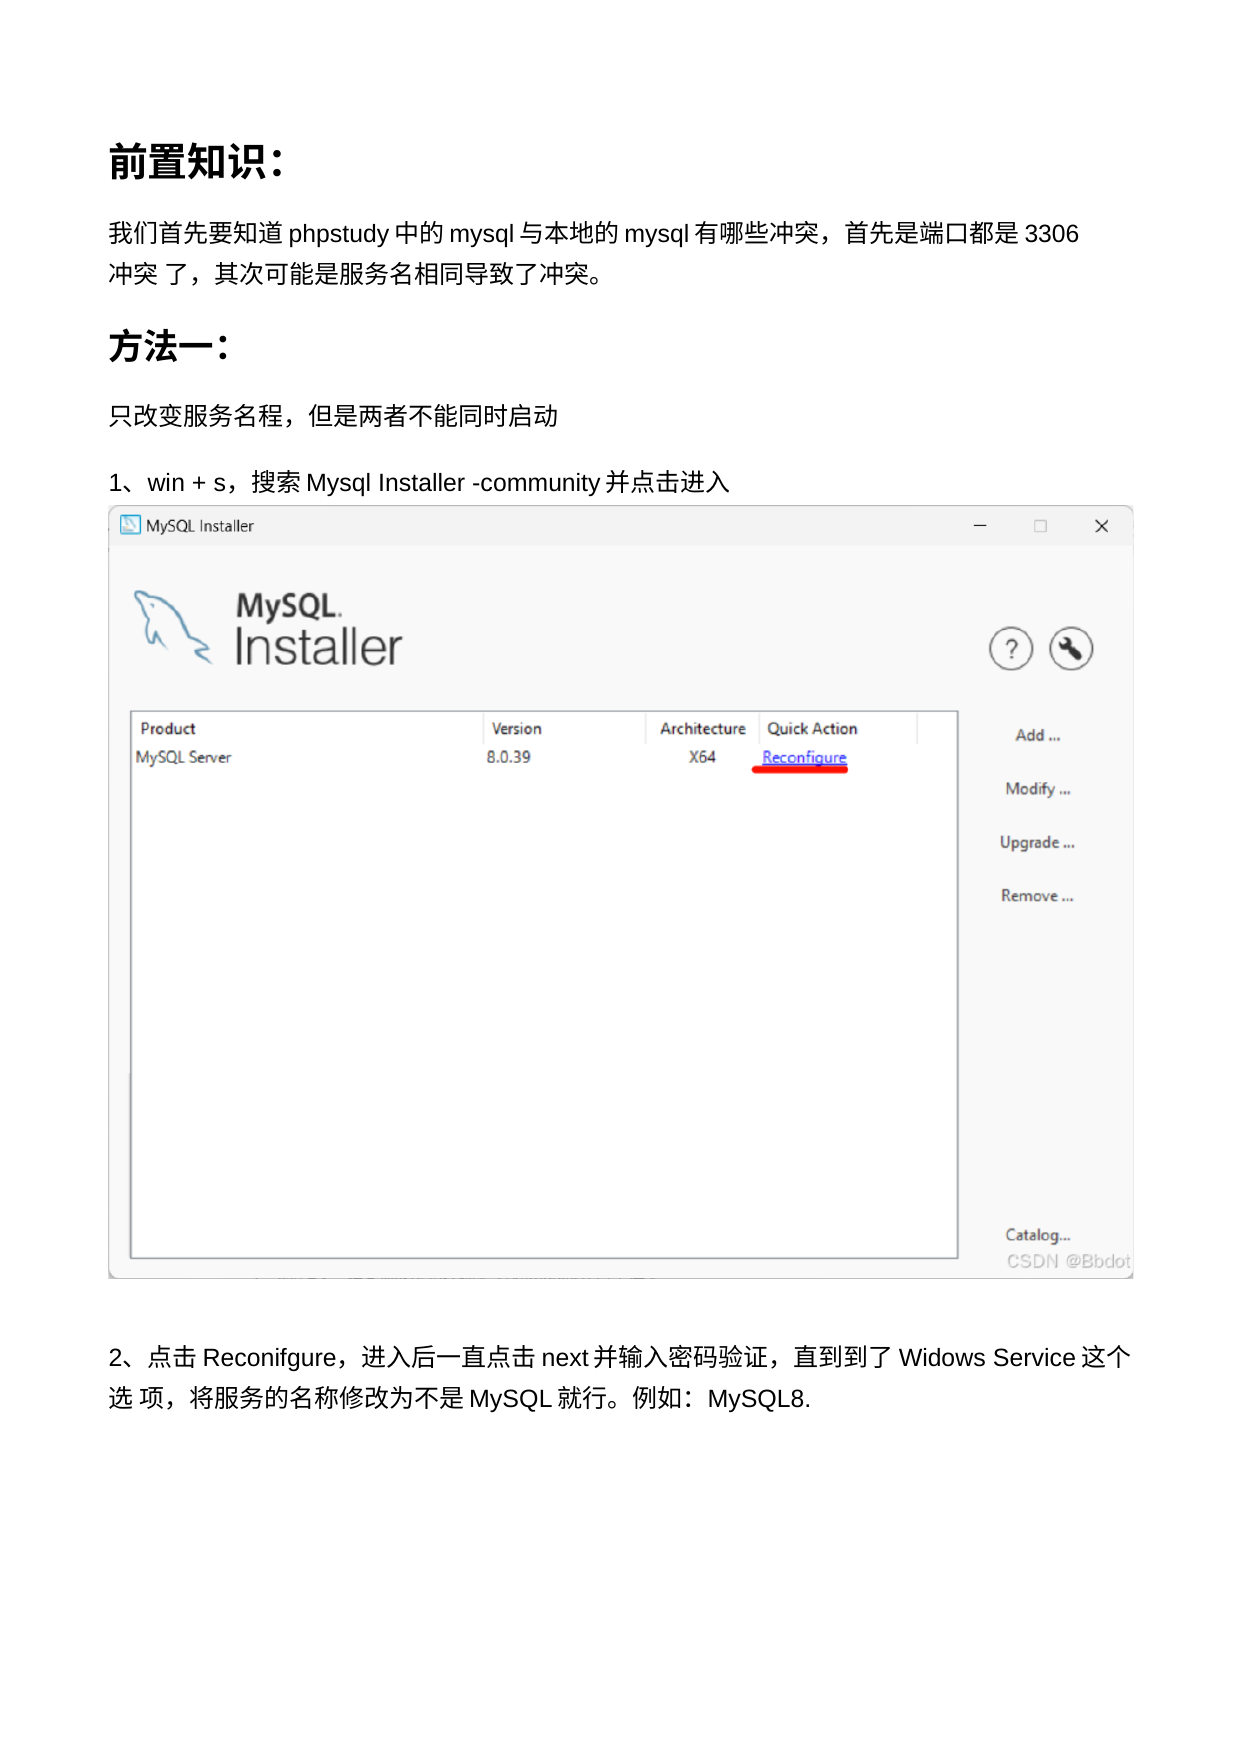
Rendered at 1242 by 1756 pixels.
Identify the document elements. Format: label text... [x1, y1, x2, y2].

text 前置知识： [108, 130, 1155, 188]
text 只改变服务名程，但是两者不能同时启动 [108, 397, 1155, 433]
picture [108, 505, 1134, 1279]
text 方法一： [108, 319, 1155, 370]
text 我们首先要知道phpstudy中的mysql与本地的mysql有哪些冲突，首先是端口都是3306冲突 了，其次可能是服务名相同导致了冲突。 [108, 213, 1103, 291]
text 1、win + s，搜索Mysql Installer -community并点击进入 [108, 462, 1155, 499]
text 2、点击Reconifgure，进入后一直点击next并输入密码验证，直到到了Widows Service这个选 项，将服务的名称修改为不是MySQL就行。例如：MySQL8. [108, 1338, 1139, 1415]
